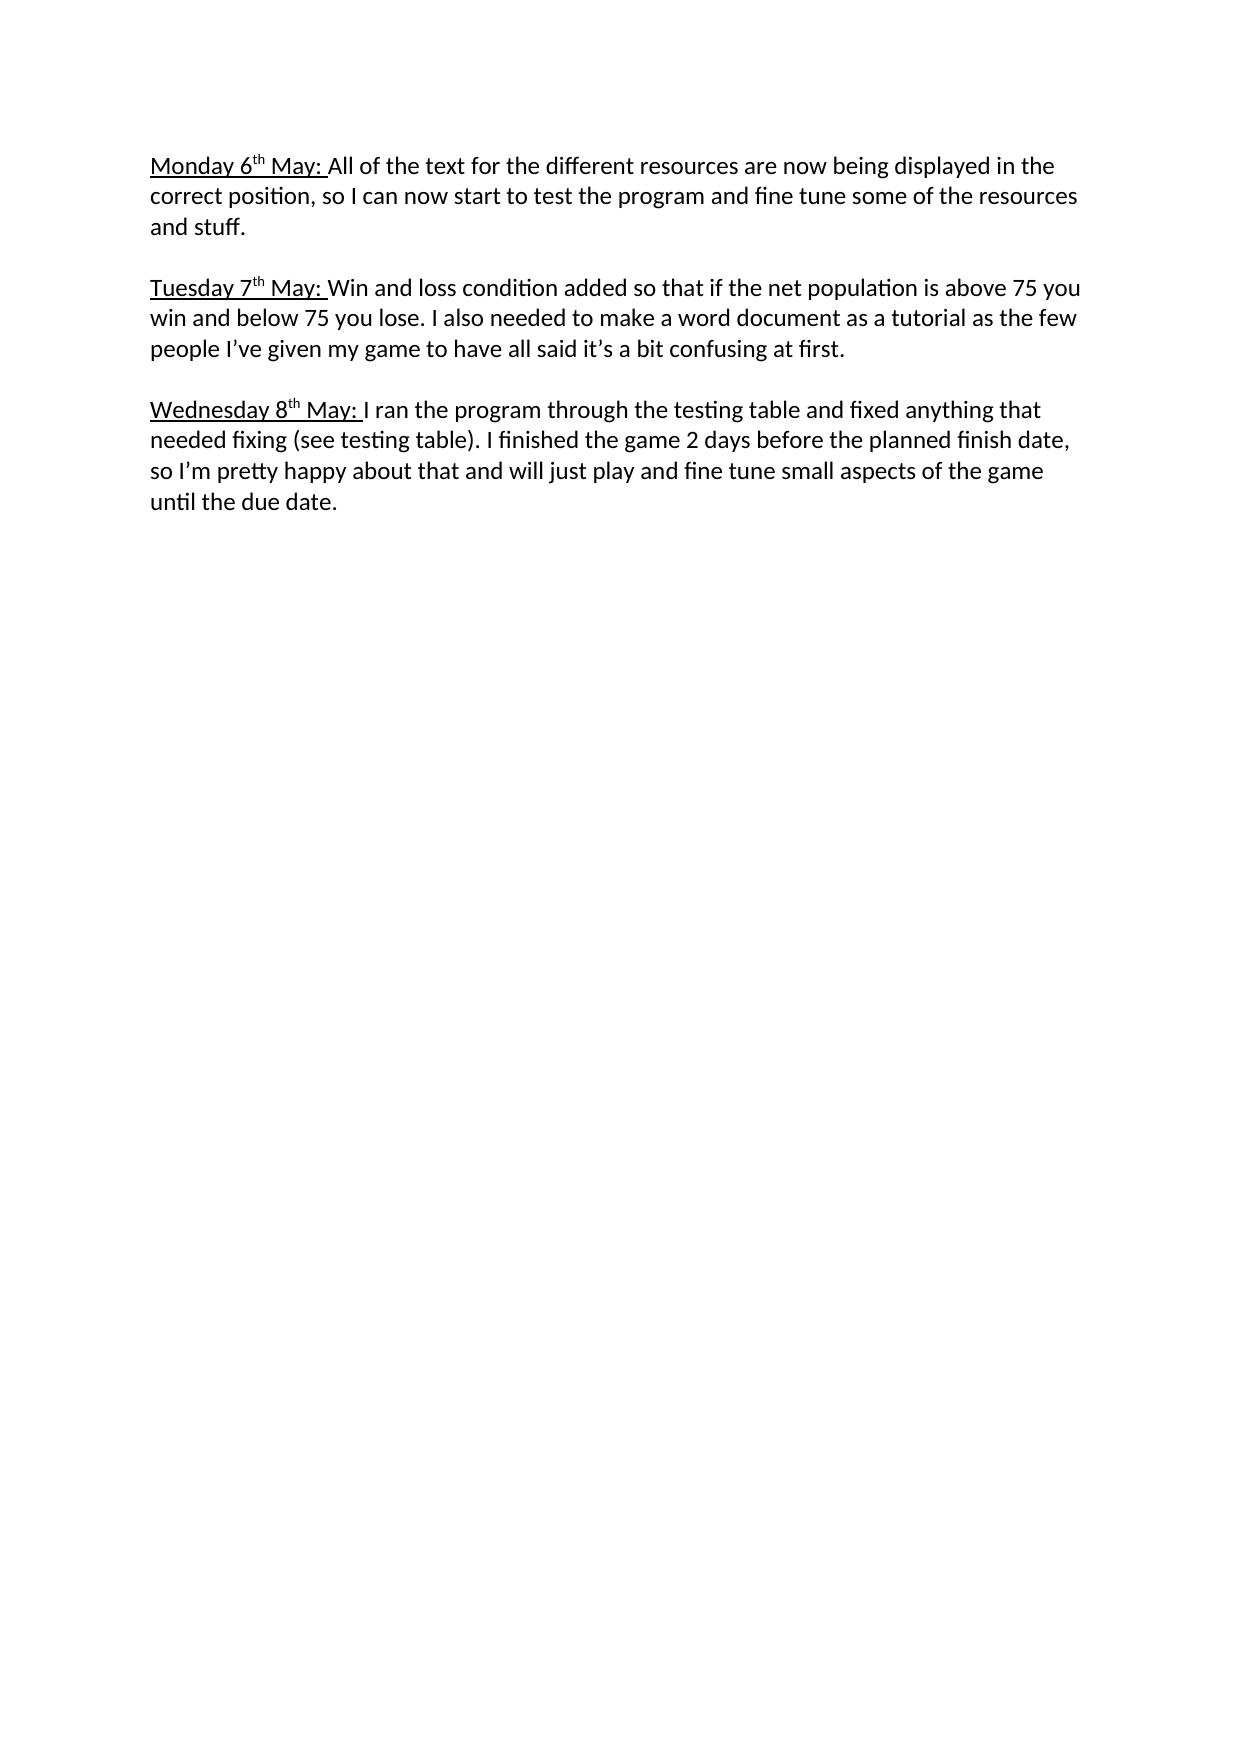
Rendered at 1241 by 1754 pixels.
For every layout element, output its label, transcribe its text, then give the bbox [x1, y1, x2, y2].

text Monday 6th May: All of the text for the different resources are now being displayed in the correct position, so I can now start to test the program and fine tune some of the resources and stuff. [150, 150, 1090, 242]
text Tuesday 7th May: Win and loss condition added so that if the net population is above 75 you win and below 75 you lose. I also needed to make a word document as a tutorial as the few people I’ve given my game to have all said it’s a bit confusing at first. [150, 272, 1090, 364]
text Wednesday 8th May: I ran the program through the testing table and fixed anything that needed fixing (see testing table). I finished the game 2 days before the planned finish date, so I’m pretty happy about that and will just play and fine tune small aspects of the game until the due date. [150, 394, 1090, 516]
